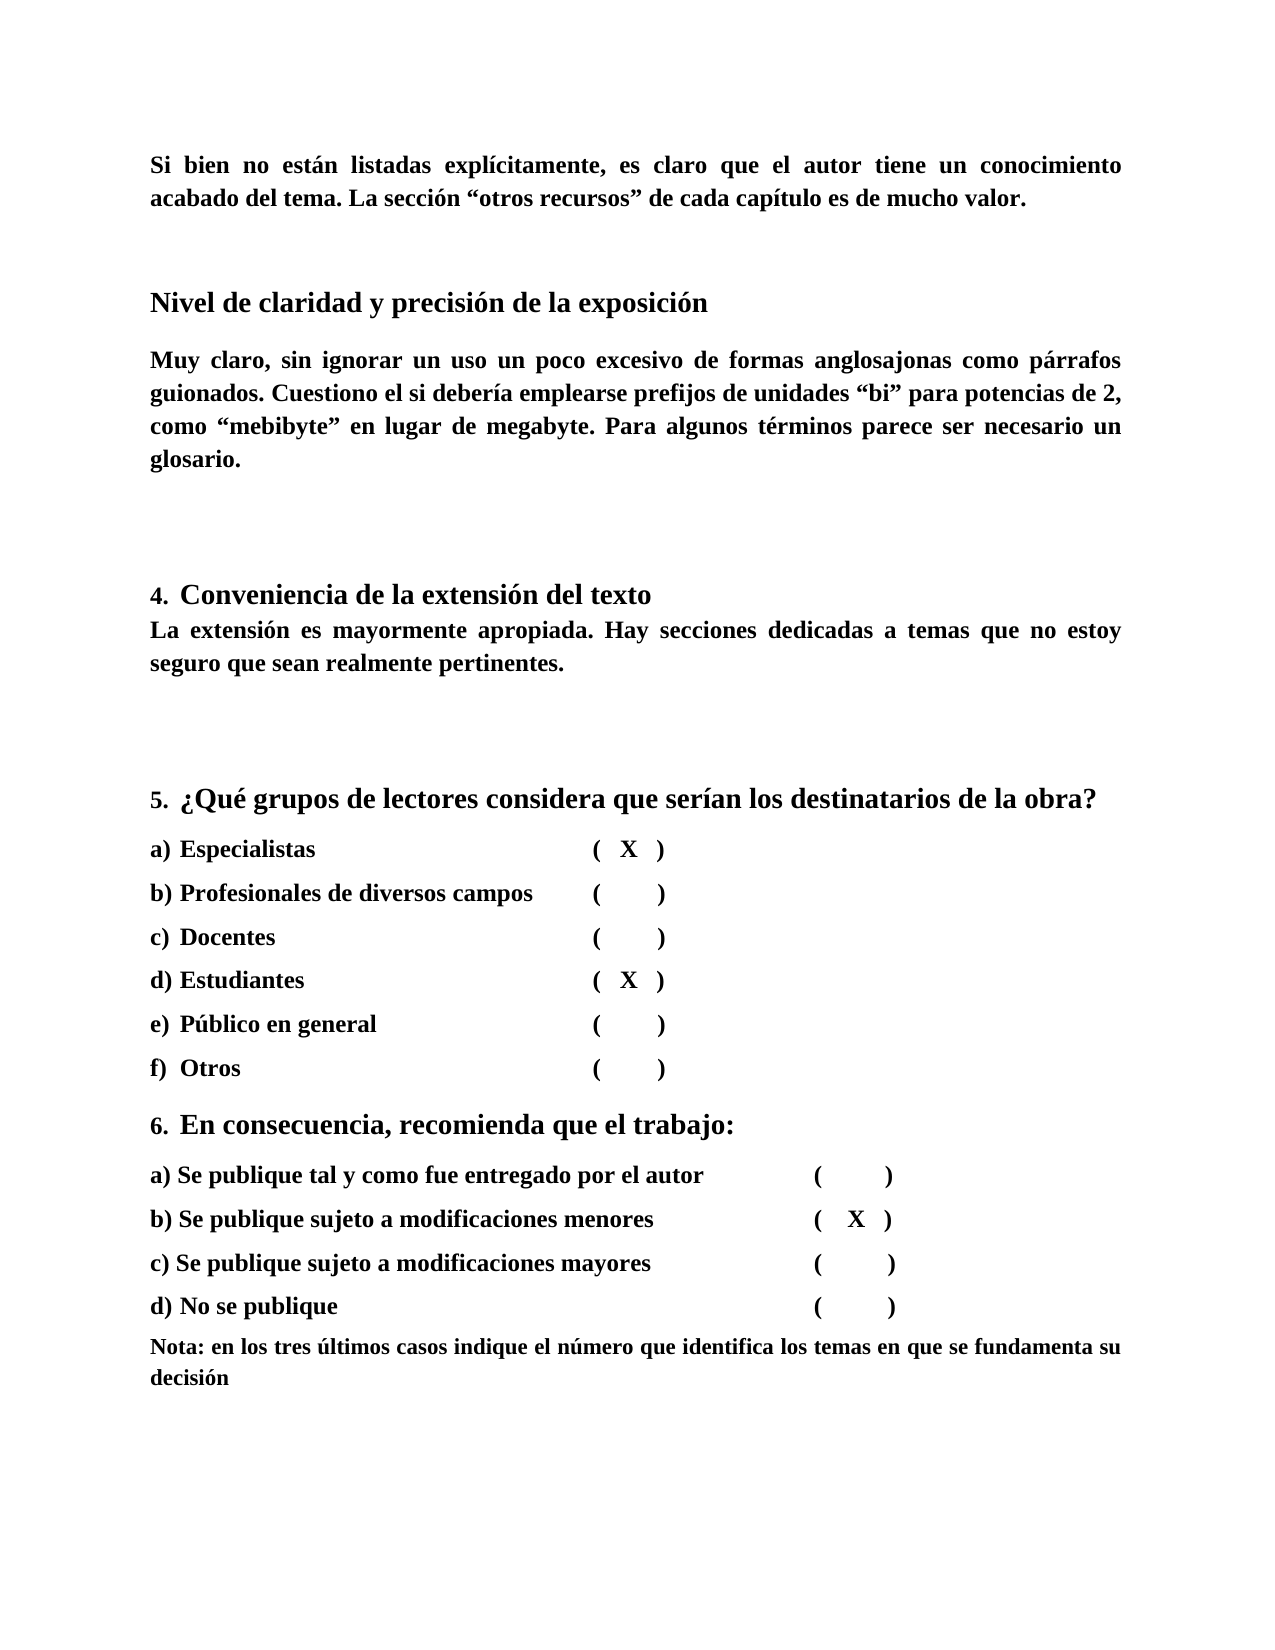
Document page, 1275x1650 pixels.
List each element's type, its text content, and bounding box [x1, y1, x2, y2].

text Nivel de claridad y precisión de la exposición [150, 285, 1123, 319]
list No se publique ( ) [150, 1290, 1123, 1321]
list Docentes ( ) [150, 920, 1123, 951]
text Si bien no están listadas explícitamente, es claro que el autor tiene un conocimiento acabado del tema. La sección “otros recursos” de cada capítulo es de mucho valor. [150, 150, 1123, 212]
text a) Se publique tal y como fue entregado por el autor ( ) [150, 1158, 1123, 1190]
text b) Se publique sujeto a modificaciones menores ( X ) [150, 1202, 1123, 1233]
list Público en general ( ) [150, 1007, 1123, 1039]
list Profesionales de diversos campos ( ) [150, 876, 1123, 907]
list Especialistas ( X ) [150, 832, 1123, 864]
list Estudiantes ( X ) [150, 964, 1123, 995]
list Otros ( ) [150, 1051, 1123, 1082]
list ¿Qué grupos de lectores considera que serían los destinatarios de la obra? [150, 781, 1123, 815]
text La extensión es mayormente apropiada. Hay secciones dedicadas a temas que no estoy seguro que sean realmente pertinentes. [150, 615, 1123, 677]
list Conveniencia de la extensión del texto [150, 577, 1123, 610]
list En consecuencia, recomienda que el trabajo: [150, 1107, 1125, 1141]
text Nota: en los tres últimos casos indique el número que identifica los temas en que se fundamenta su decisión [150, 1333, 1123, 1390]
text Muy claro, sin ignorar un uso un poco excesivo de formas anglosajonas como párrafos guionados. Cuestiono el si debería emplearse prefijos de unidades “bi” para potencias de 2, como “mebibyte” en lugar de megabyte. Para algunos términos parece ser necesario un glosario. [150, 345, 1123, 472]
text c) Se publique sujeto a modificaciones mayores ( ) [150, 1246, 1123, 1277]
